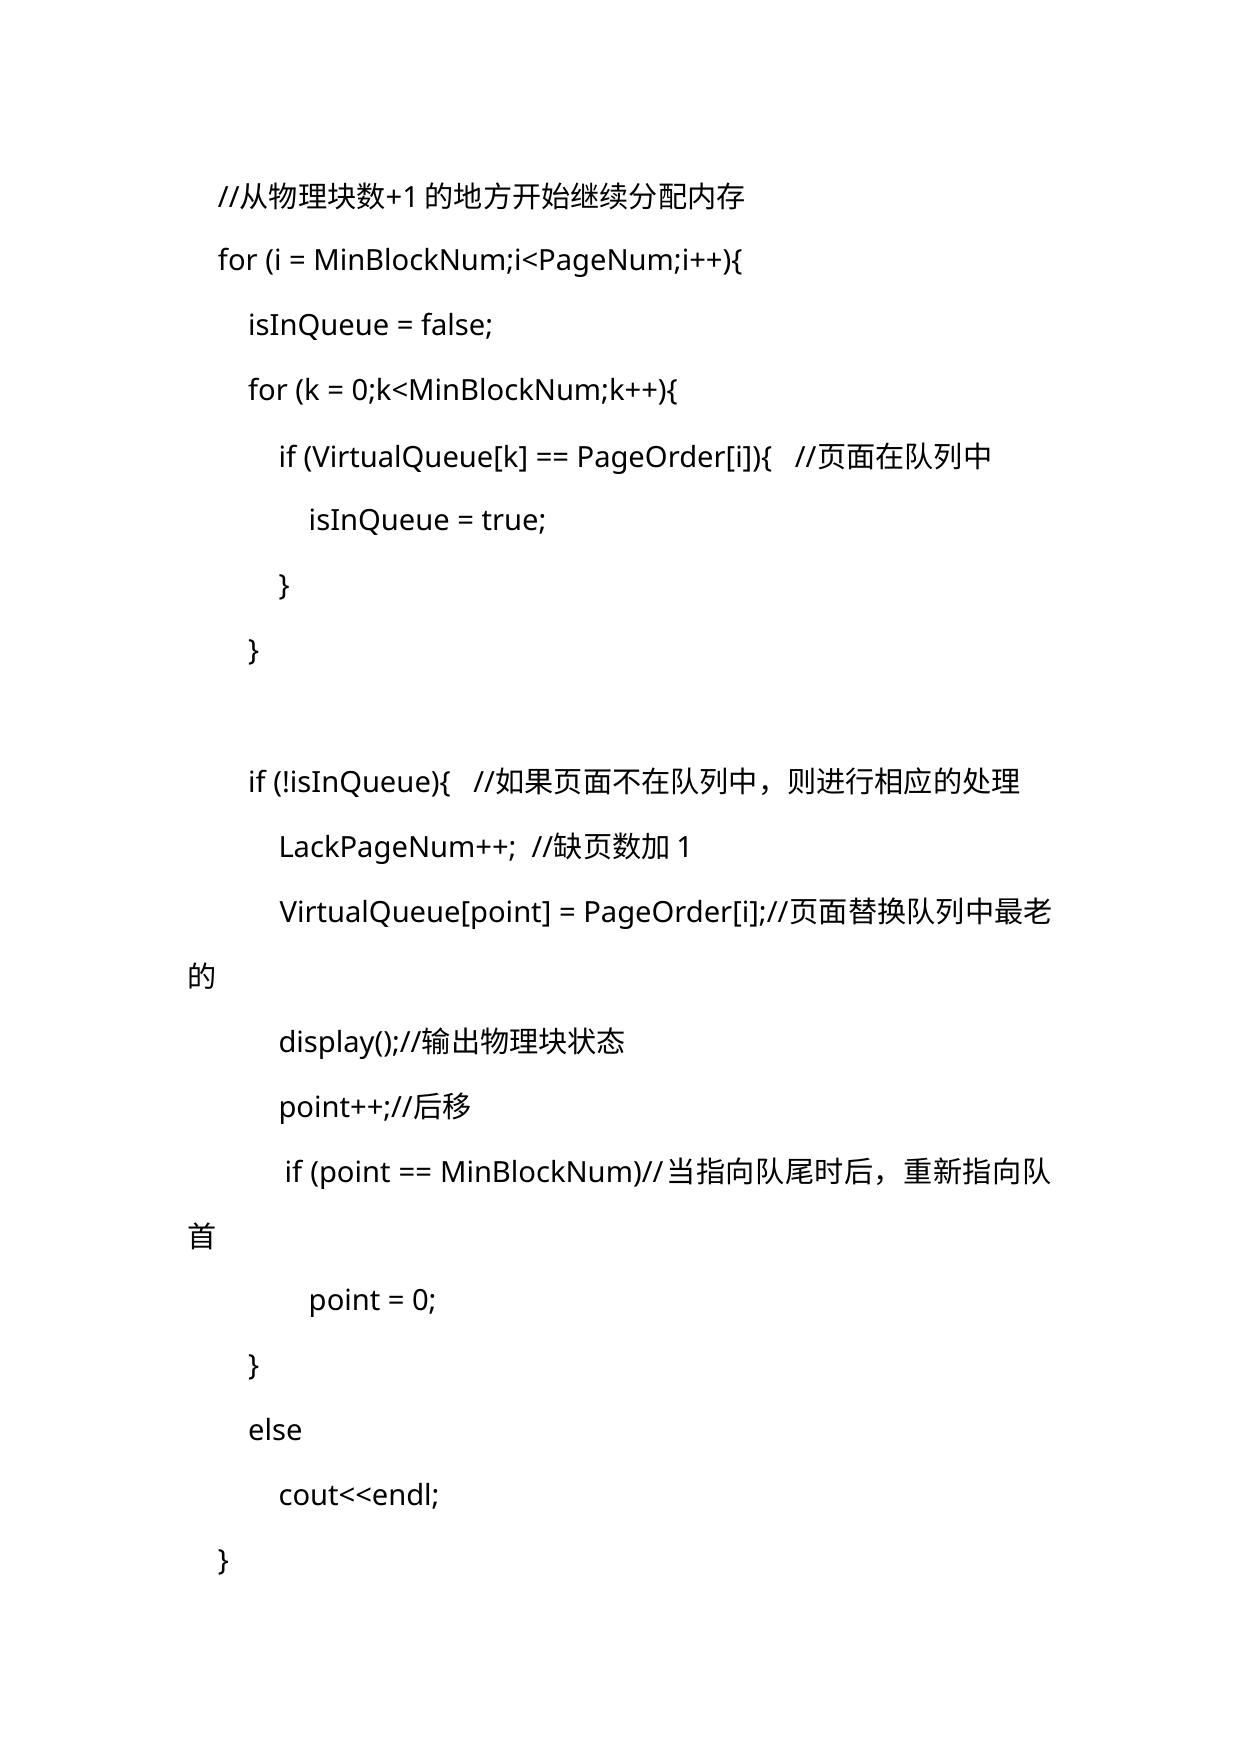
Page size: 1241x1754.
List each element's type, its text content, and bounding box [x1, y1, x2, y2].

text } [187, 617, 1053, 682]
text for (k = 0;k<MinBlockNum;k++){ [187, 357, 1053, 422]
text } [187, 1527, 1053, 1592]
text cout<<endl; [187, 1462, 1053, 1527]
text point = 0; [187, 1267, 1053, 1332]
text VirtualQueue[point] = PageOrder[i];//页面替换队列中最老的 [187, 877, 1053, 1007]
text if (VirtualQueue[k] == PageOrder[i]){ //页面在队列中 [187, 422, 1053, 487]
text isInQueue = true; [187, 487, 1053, 552]
text for (i = MinBlockNum;i<PageNum;i++){ [187, 227, 1053, 292]
text point++;//后移 [187, 1072, 1053, 1137]
text display();//输出物理块状态 [187, 1007, 1053, 1072]
text isInQueue = false; [187, 292, 1053, 357]
text if (point == MinBlockNum)//当指向队尾时后，重新指向队首 [187, 1137, 1053, 1267]
text LackPageNum++; //缺页数加1 [187, 812, 1053, 877]
text } [187, 552, 1053, 617]
text } [187, 1332, 1053, 1397]
text //从物理块数+1的地方开始继续分配内存 [187, 162, 1053, 227]
text if (!isInQueue){ //如果页面不在队列中，则进行相应的处理 [187, 747, 1053, 812]
text else [187, 1397, 1053, 1462]
